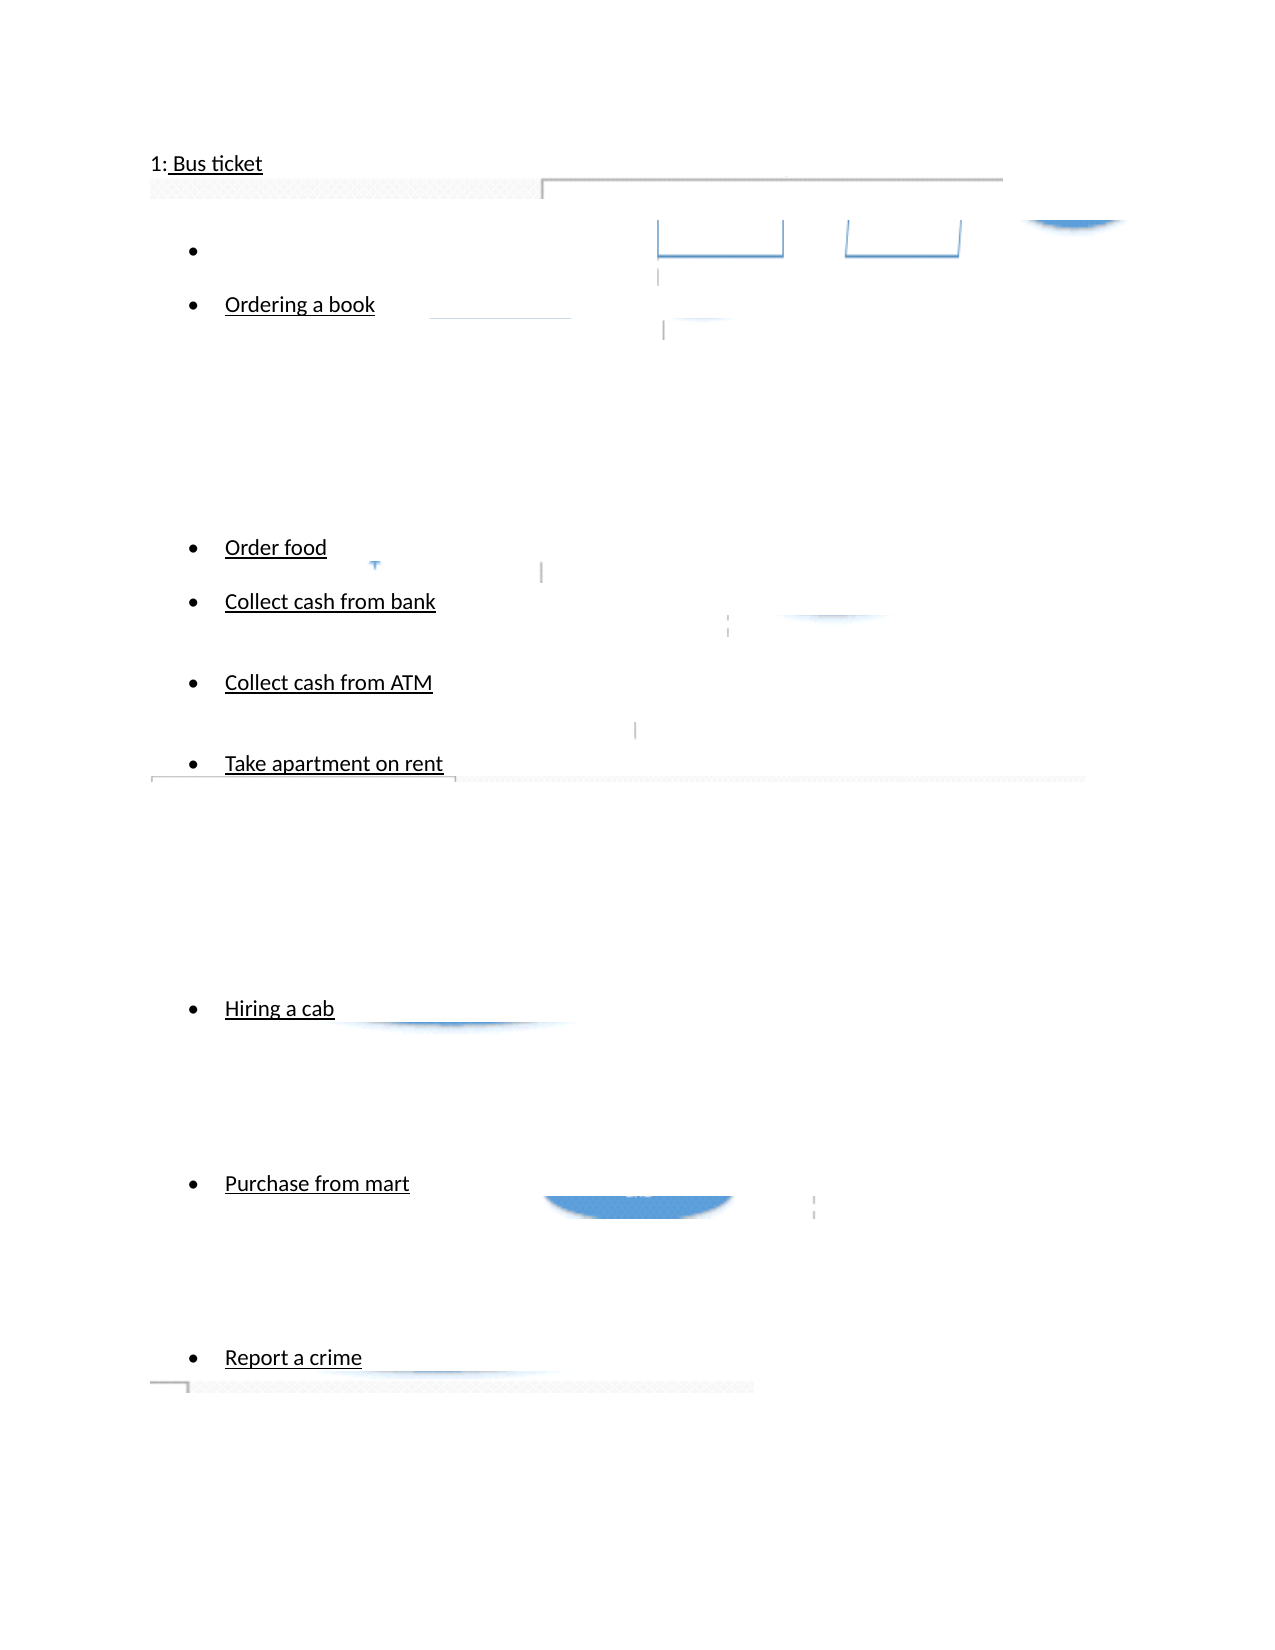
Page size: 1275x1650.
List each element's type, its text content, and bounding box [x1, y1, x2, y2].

list Take apartment on rent [187, 750, 1125, 777]
list Hiring a cab [187, 995, 1125, 1022]
list Report a crime [187, 1344, 1125, 1371]
list Collect cash from bank [187, 588, 1125, 615]
list Order food [187, 534, 1125, 561]
list Booking airline ticket [187, 237, 1125, 291]
text 1: Bus ticket [150, 150, 1125, 177]
list Purchase from mart [187, 1170, 1125, 1197]
list Ordering a book [187, 291, 1125, 318]
list Collect cash from ATM [187, 669, 1125, 696]
